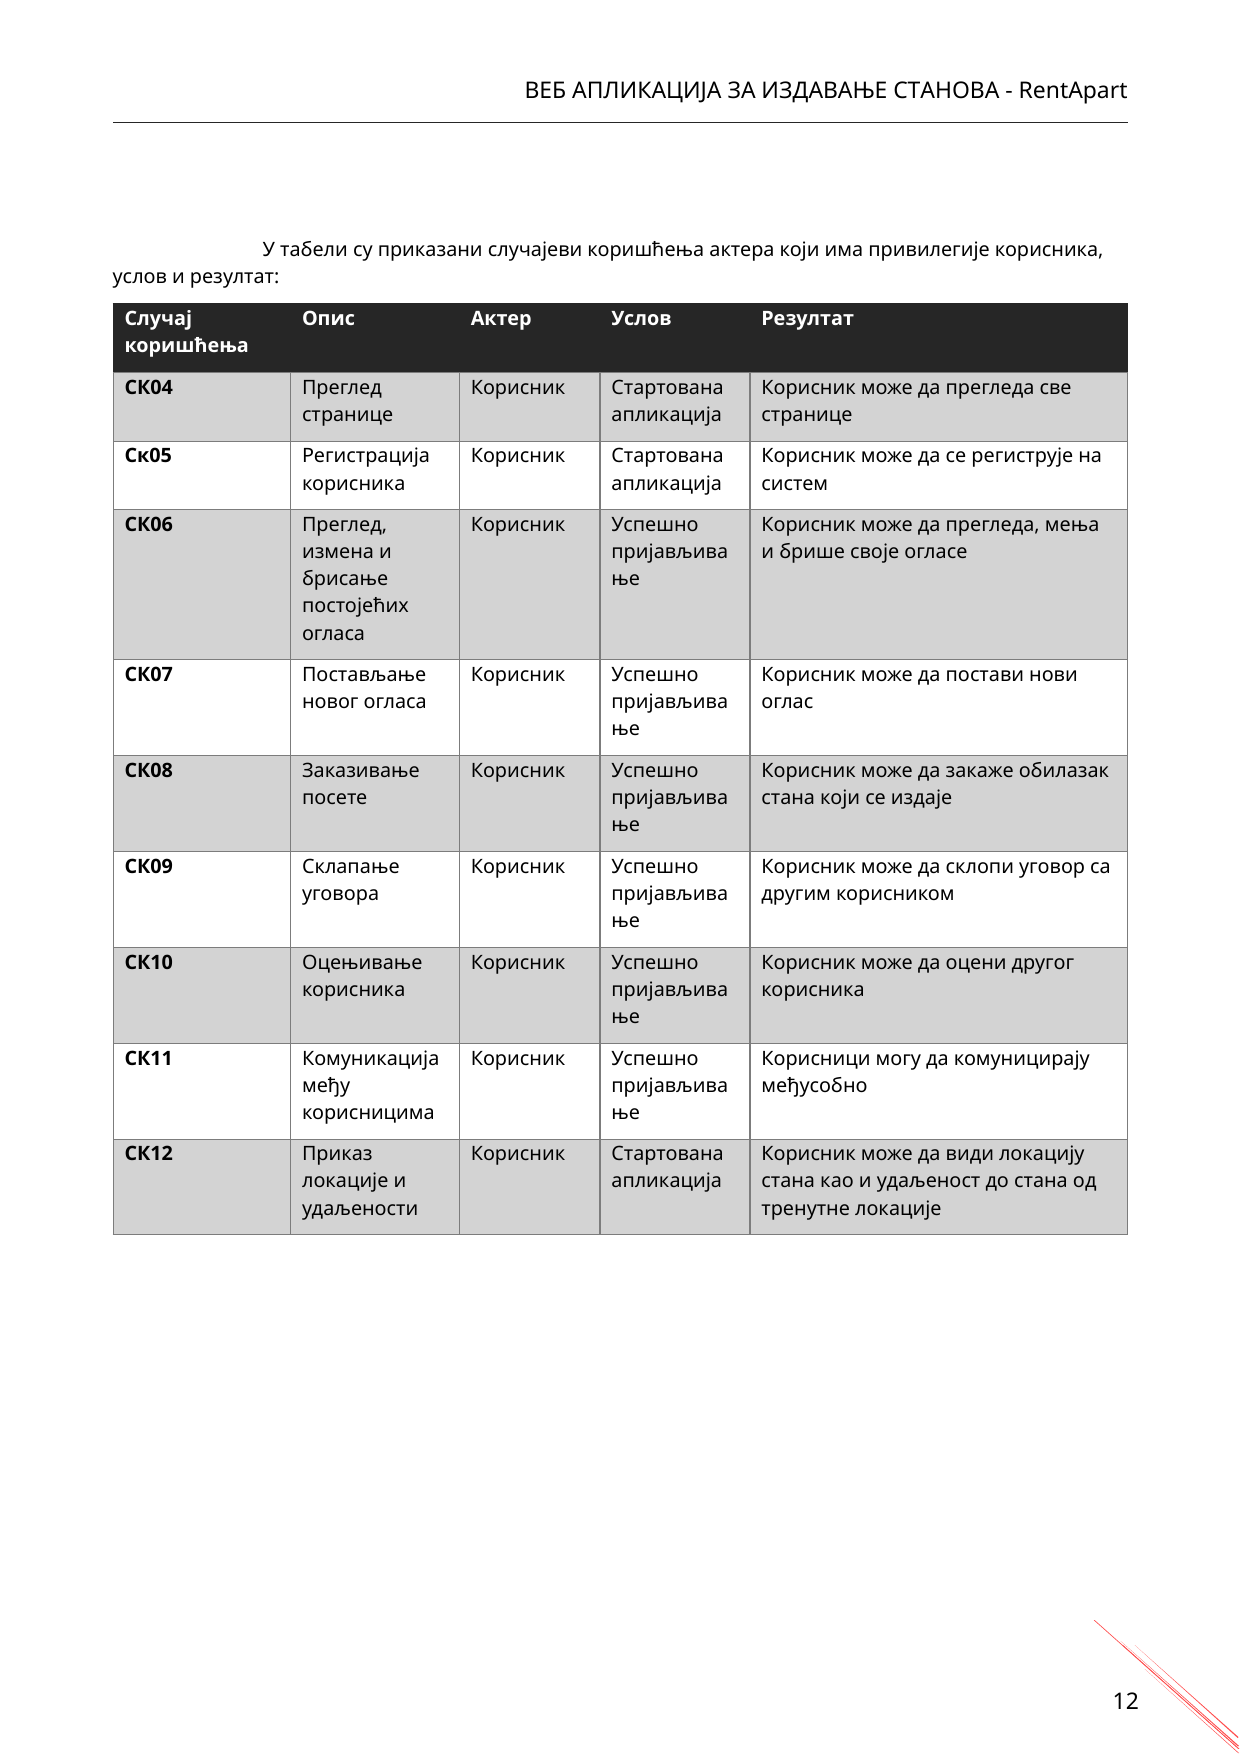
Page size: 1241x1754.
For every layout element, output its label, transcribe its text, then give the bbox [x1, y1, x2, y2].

table_cell Преглед, измена и брисање постојећих огласа [291, 510, 459, 659]
table_cell Приказ локације и удаљености [291, 1140, 459, 1234]
table_cell Успешно пријављивање [601, 852, 749, 947]
table_cell Оцењивање корисника [291, 948, 459, 1043]
table_cell Преглед странице [291, 373, 459, 441]
table_cell СК04 [114, 373, 290, 441]
table_cell Корисник [460, 510, 599, 659]
table_header Опис [291, 304, 459, 372]
table_header Актер [460, 304, 599, 372]
table_cell Стартована апликација [601, 1140, 749, 1234]
table_cell Успешно пријављивање [601, 948, 749, 1043]
table_cell СК07 [114, 660, 290, 755]
table_cell Успешно пријављивање [601, 660, 749, 755]
table_cell Комуникација међу корисницима [291, 1044, 459, 1138]
table_cell Корисник може да постави нови оглас [751, 660, 1127, 755]
table_header Услов [601, 304, 749, 372]
table_cell Корисници могу да комуницирају међусобно [751, 1044, 1127, 1138]
table_cell Корисник [460, 756, 599, 851]
table_cell СК09 [114, 852, 290, 947]
table_cell Стартована апликација [601, 373, 749, 441]
table_cell СК08 [114, 756, 290, 851]
table_cell СК06 [114, 510, 290, 659]
table_header Резултат [751, 304, 1127, 372]
table_cell Корисник [460, 852, 599, 947]
table_cell СК12 [114, 1140, 290, 1234]
table_cell Успешно пријављивање [601, 510, 749, 659]
table_cell Корисник може да прегледа све странице [751, 373, 1127, 441]
table_cell Корисник може да закаже обилазак стана који се издаје [751, 756, 1127, 851]
table_header Случај коришћења [114, 304, 290, 372]
text У табели су приказани случајеви коришћења актера који има привилегије корисника, услов и резултат: [112, 235, 1128, 289]
table_cell СК10 [114, 948, 290, 1043]
table_cell Корисник може да се региструје на систем [751, 442, 1127, 509]
table_cell Корисник [460, 948, 599, 1043]
table_cell Корисник може да склопи уговор са другим корисником [751, 852, 1127, 947]
table_cell Корисник [460, 1140, 599, 1234]
table_cell Стартована апликација [601, 442, 749, 509]
table_cell Заказивање посете [291, 756, 459, 851]
table_cell Корисник [460, 660, 599, 755]
table_cell Успешно пријављивање [601, 756, 749, 851]
table_cell Корисник може да види локацију стана као и удаљеност до стана од тренутне локације [751, 1140, 1127, 1234]
table_cell Корисник може да прегледа, мења и брише своје огласе [751, 510, 1127, 659]
table_cell Склапање уговора [291, 852, 459, 947]
table_cell Ск05 [114, 442, 290, 509]
table_cell СК11 [114, 1044, 290, 1138]
table_cell Постављање новог огласа [291, 660, 459, 755]
table_cell Корисник [460, 373, 599, 441]
table_cell Корисник [460, 442, 599, 509]
table_cell Корисник [460, 1044, 599, 1138]
table_cell Успешно пријављивање [601, 1044, 749, 1138]
table_cell Регистрација корисника [291, 442, 459, 509]
table_cell Корисник може да оцени другог корисника [751, 948, 1127, 1043]
